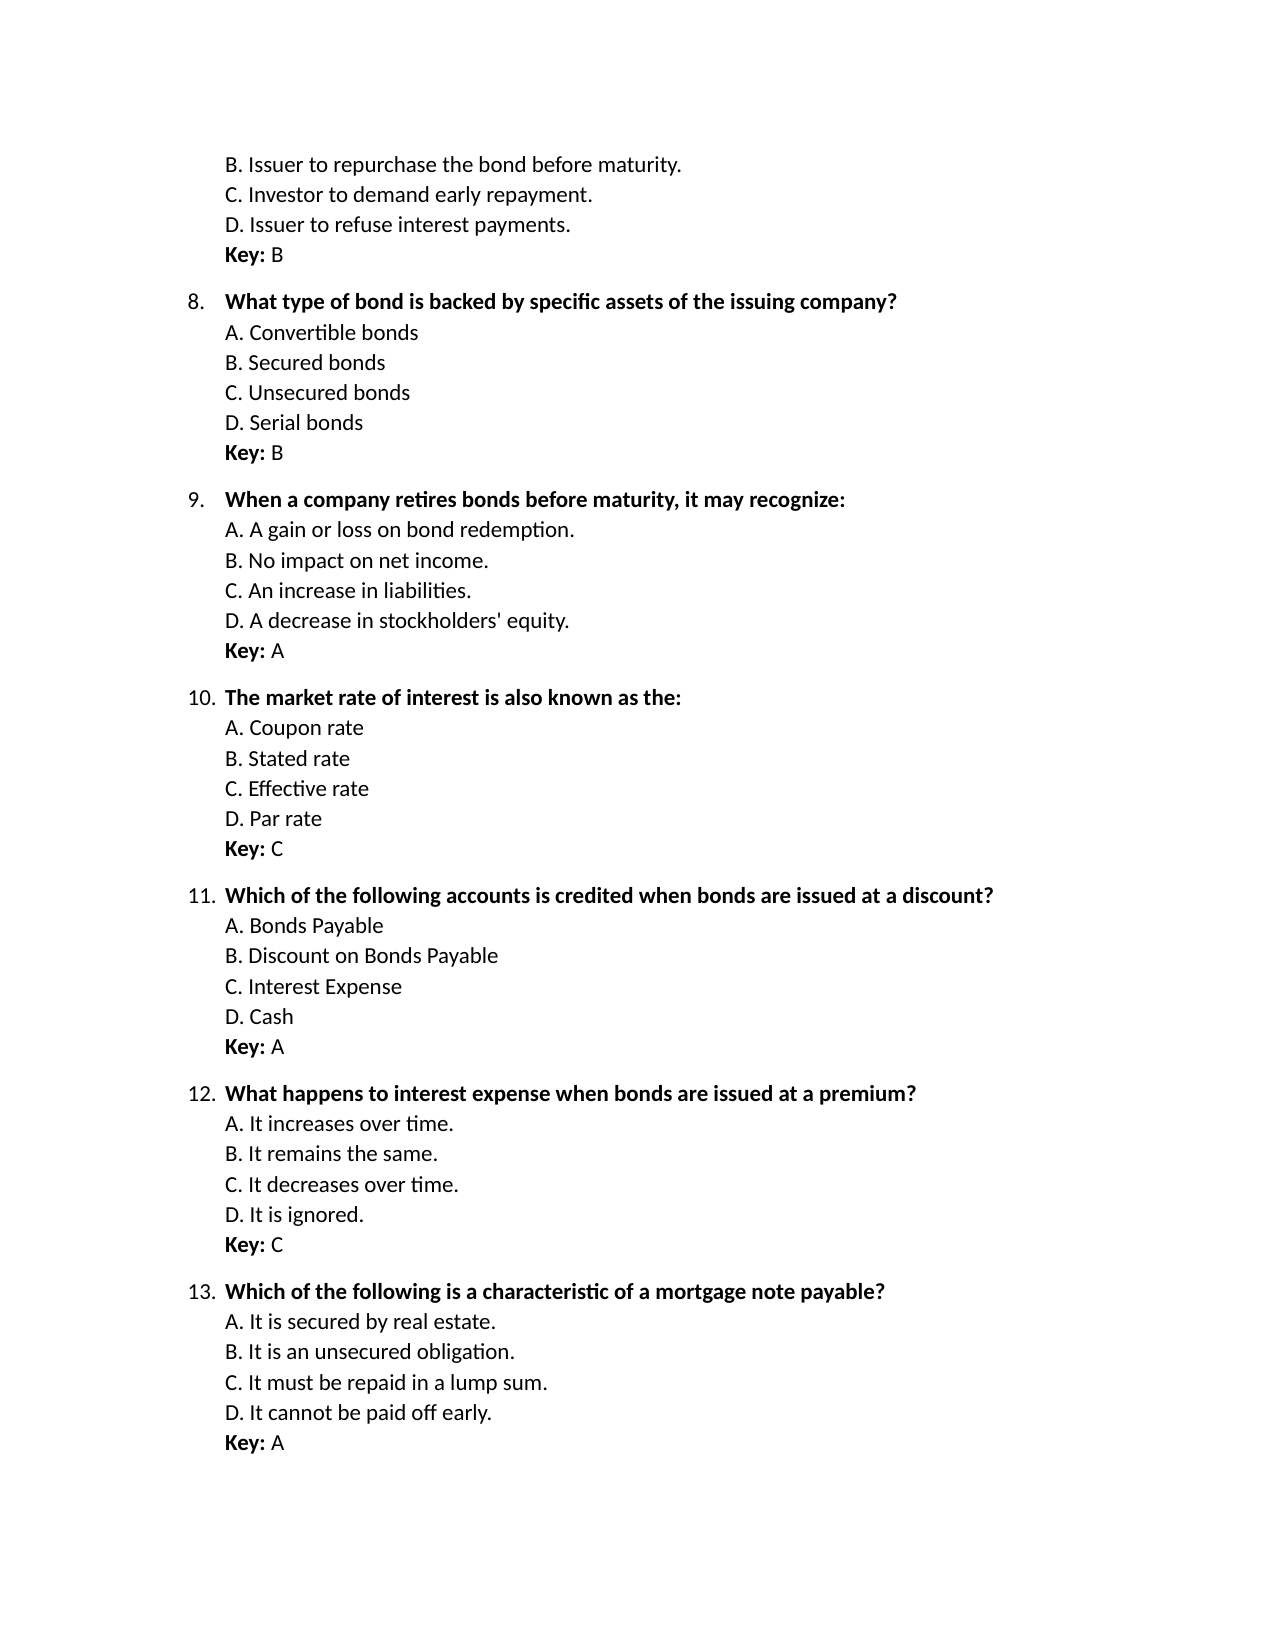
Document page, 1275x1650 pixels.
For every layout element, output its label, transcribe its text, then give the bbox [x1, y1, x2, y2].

list The market rate of interest is also known as the: A. Coupon rate B. Stated rate C. Effective rate D. Par rate Key: C [187, 683, 1125, 862]
list When a company retires bonds before maturity, it may recognize: A. A gain or loss on bond redemption. B. No impact on net income. C. An increase in liabilities. D. A decrease in stockholders' equity. Key: A [187, 485, 1125, 664]
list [187, 150, 1125, 269]
list What happens to interest expense when bonds are issued at a premium? A. It increases over time. B. It remains the same. C. It decreases over time. D. It is ignored. Key: C [187, 1079, 1125, 1258]
list Which of the following accounts is credited when bonds are issued at a discount? A. Bonds Payable B. Discount on Bonds Payable C. Interest Expense D. Cash Key: A [187, 881, 1125, 1060]
list Which of the following is a characteristic of a mortgage note payable? A. It is secured by real estate. B. It is an unsecured obligation. C. It must be repaid in a lump sum. D. It cannot be paid off early. Key: A [187, 1277, 1125, 1456]
list What type of bond is backed by specific assets of the issuing company? A. Convertible bonds B. Secured bonds C. Unsecured bonds D. Serial bonds Key: B [187, 287, 1125, 467]
